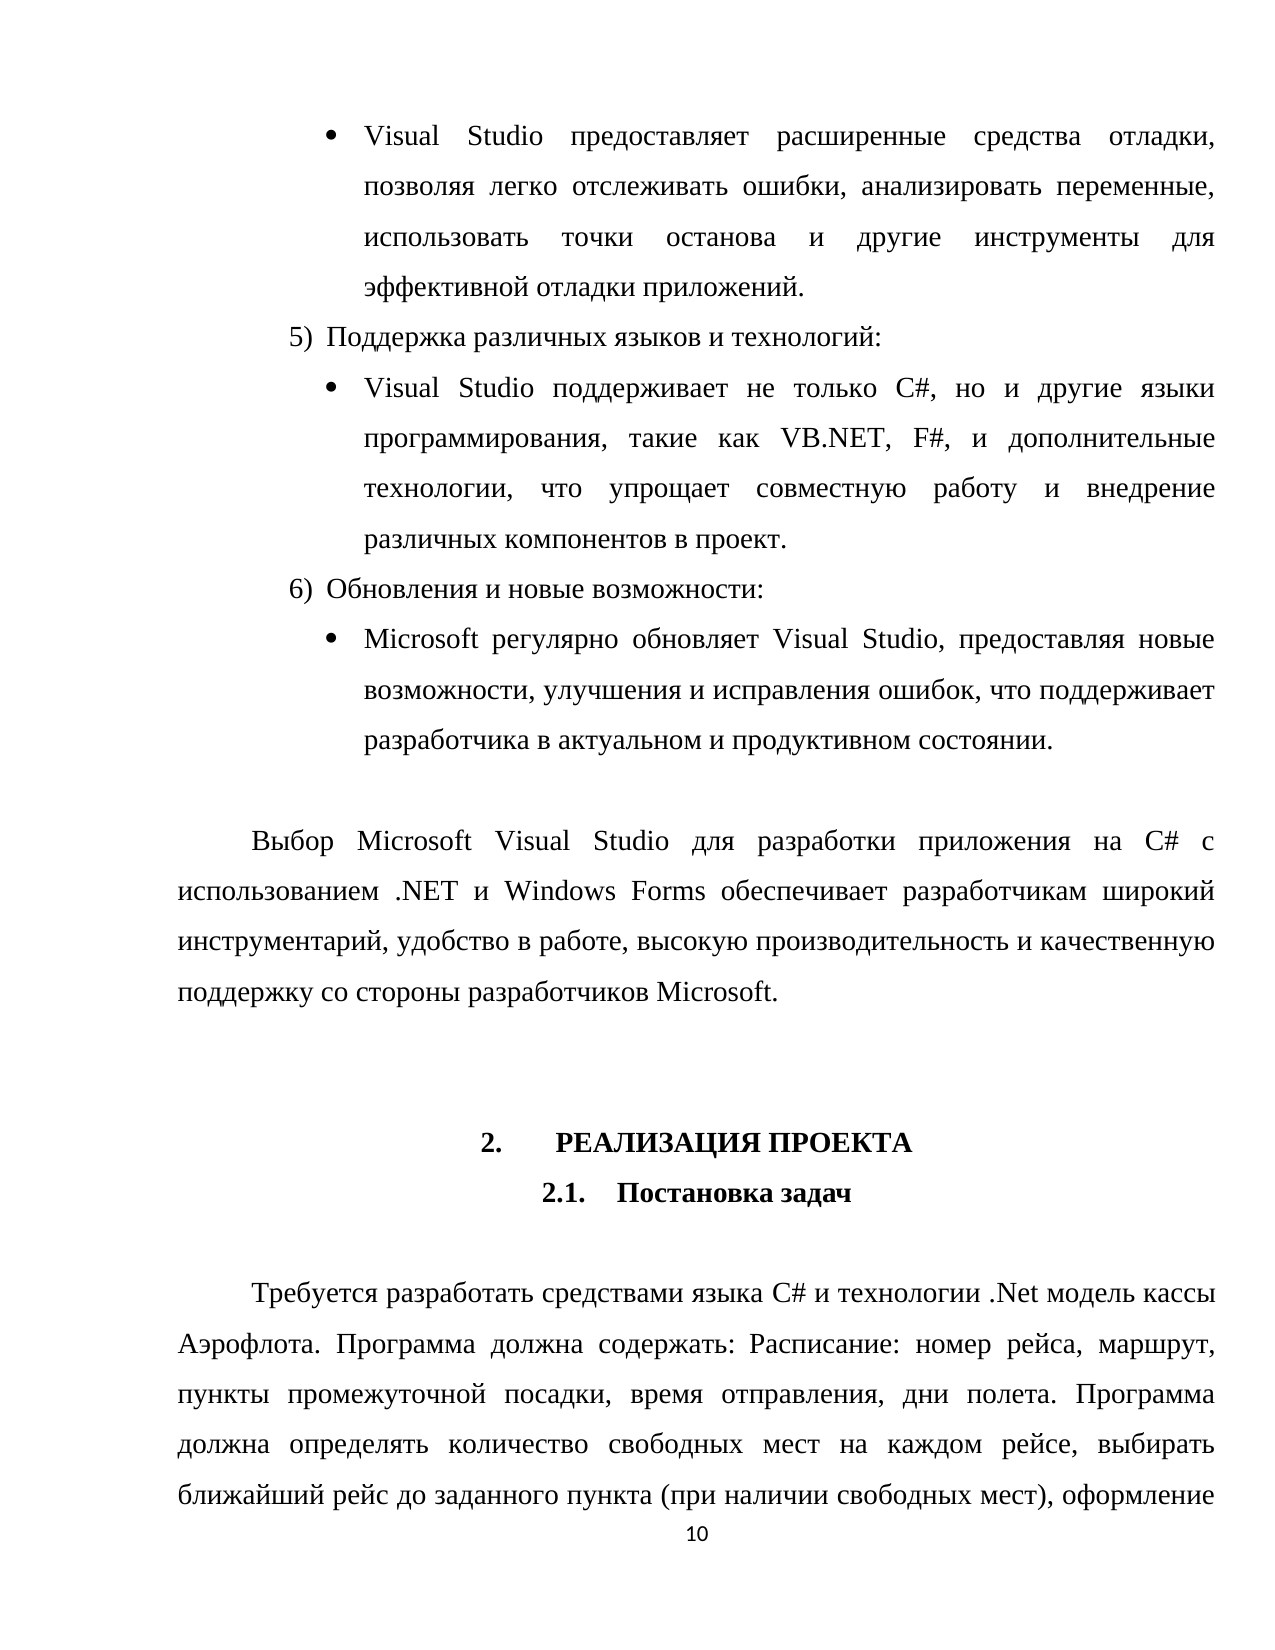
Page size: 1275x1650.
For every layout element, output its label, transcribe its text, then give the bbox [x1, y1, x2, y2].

subtitle Постановка задач [177, 1175, 1216, 1208]
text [177, 1276, 1216, 1510]
list Visual Studio предоставляет расширенные средства отладки, позволяя легко отслеживать ошибки, анализировать переменные, использовать точки останова и другие инструменты для эффективной отладки приложений. [326, 118, 1216, 303]
subtitle РЕАЛИЗАЦИЯ ПРОЕКТА [177, 1125, 1216, 1158]
list Microsoft регулярно обновляет Visual Studio, предоставляя новые возможности, улучшения и исправления ошибок, что поддерживает разработчика в актуальном и продуктивном состоянии. [326, 621, 1216, 756]
list Visual Studio поддерживает не только C#, но и другие языки программирования, такие как VB.NET, F#, и дополнительные технологии, что упрощает совместную работу и внедрение различных компонентов в проект. [326, 370, 1216, 554]
list Обновления и новые возможности: [288, 571, 1216, 605]
list Поддержка различных языков и технологий: [288, 319, 1216, 353]
text Выбор Microsoft Visual Studio для разработки приложения на C# с использованием .NET и Windows Forms обеспечивает разработчикам широкий инструментарий, удобство в работе, высокую производительность и качественную поддержку со стороны разработчиков Microsoft. [177, 823, 1216, 1007]
